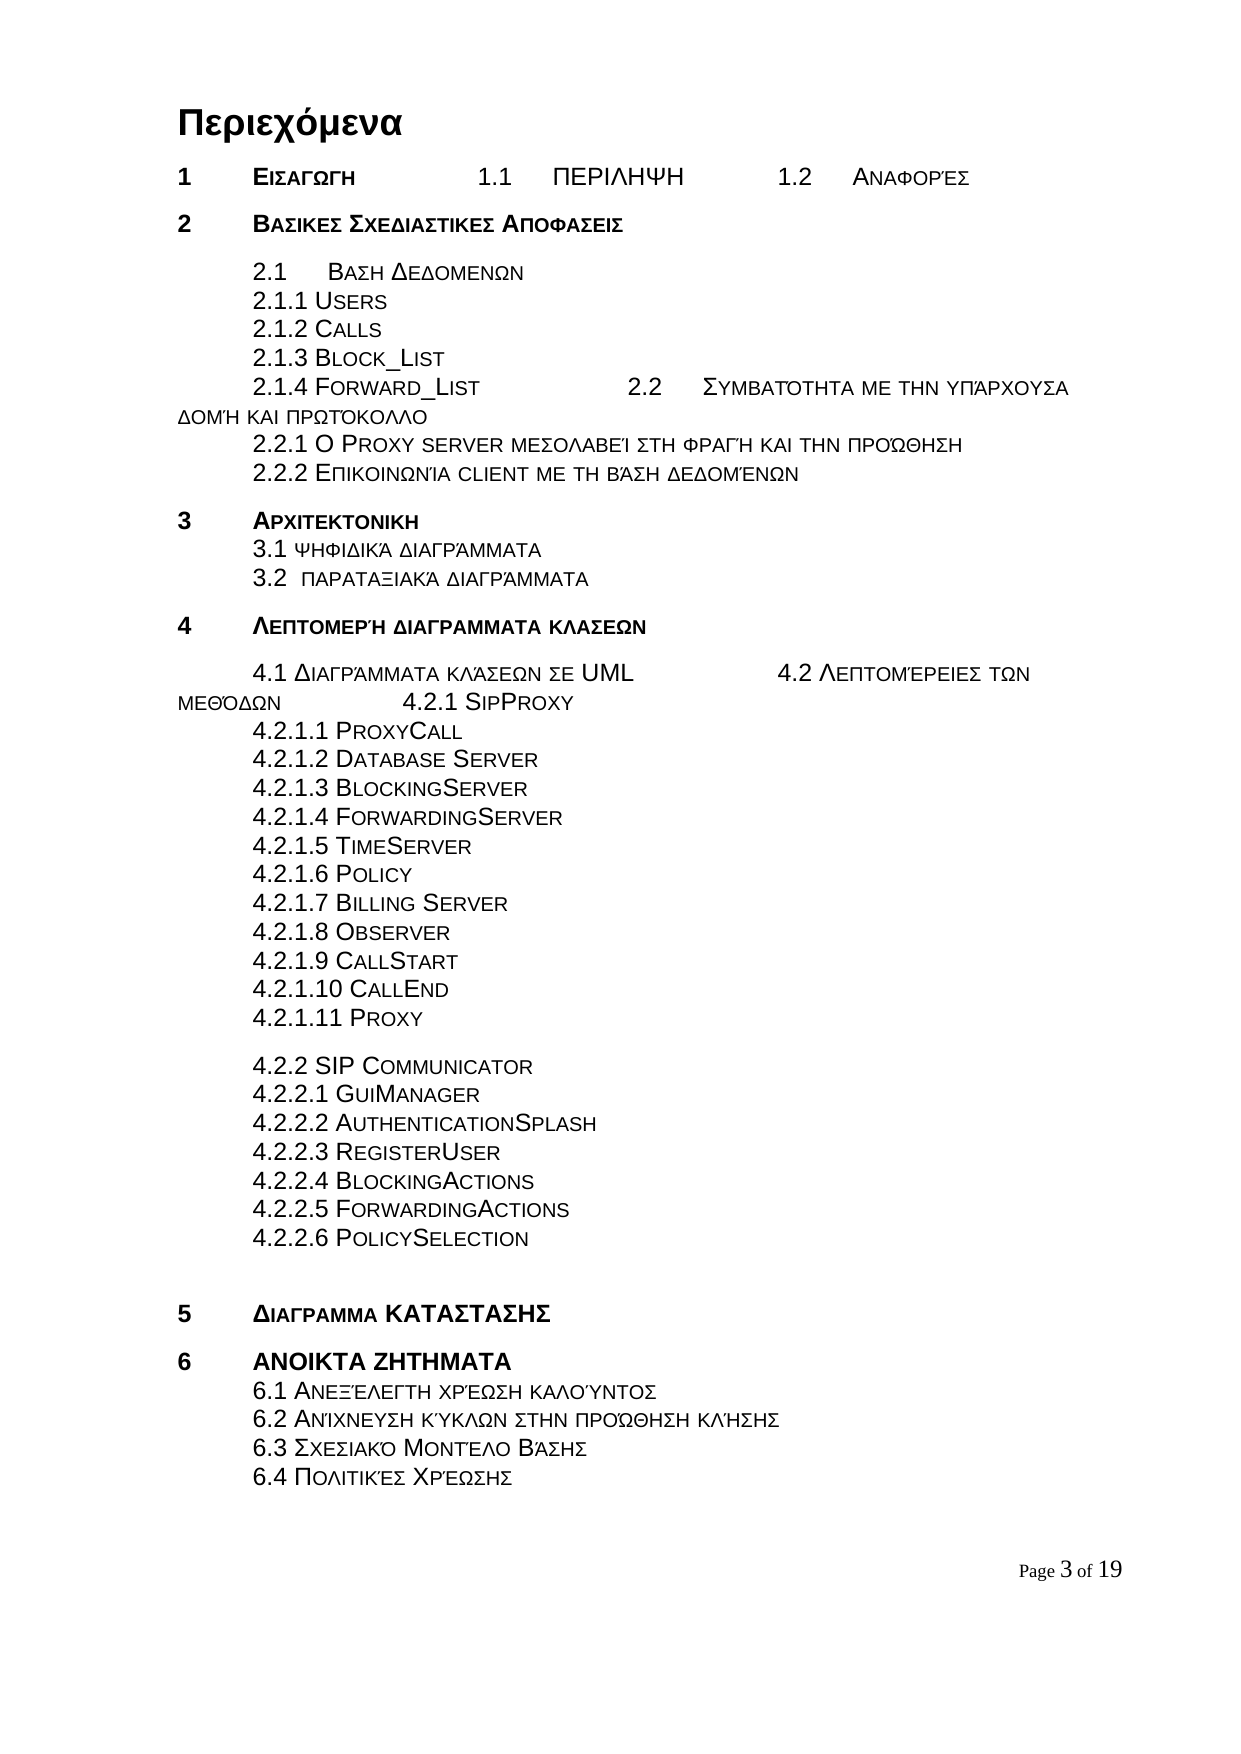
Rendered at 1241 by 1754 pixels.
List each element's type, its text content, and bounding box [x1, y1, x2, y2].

text 2 Βασικες Σχεδιαστικες Αποφασεις [177, 209, 1122, 238]
text 1 Εισαγωγη 1.1 ΠΕΡΙΛΗΨΗ 1.2 Αναφορές [177, 162, 1122, 191]
text 2.1 Βαση Δεδομενων 2.1.1 Users 2.1.2 Calls 2.1.3 Block_List 2.1.4 Forward_List 2.2 Συμβατότητα με την υπάρχουσα δομή και πρωτόκολλο 2.2.1 O Proxy server μεσολαβεί στη φραγή και την προώθηση 2.2.2 Επικοινωνία client με τη βάση δεδομένων [177, 257, 1122, 487]
text 4.1 Διαγράμματα κλάσεων σε UML 4.2 Λεπτομέρειες των μεθόδων 4.2.1 SipProxy 4.2.1.1 ProxyCall 4.2.1.2 Database Server 4.2.1.3 BlockingServer 4.2.1.4 ForwardingServer 4.2.1.5 TimeServer 4.2.1.6 Policy 4.2.1.7 Billing Server 4.2.1.8 Observer 4.2.1.9 CallStart 4.2.1.10 CallEnd 4.2.1.11 Proxy [177, 658, 1122, 1032]
text 6 ΑΝΟΙΚΤΑ ΖΗΤΗΜΑΤΑ 6.1 Ανεξέλεγτη χρέωση καλούντος 6.2 Ανίχνευση κύκλων στην προώθηση κλήσης 6.3 Σχεσιακό Μοντέλο Βάσης 6.4 Πολιτικές Χρέωσης [177, 1347, 1122, 1491]
text 3 Αρχιτεκτονικη 3.1 ψηφιδικά διαγράμματα 3.2 παραταξιακά διαγράμματα [177, 506, 1122, 592]
text Περιεχόμενα [177, 100, 1122, 143]
text 5 Διαγραμμα ΚAΤAΣΤΑΣΗΣ [177, 1299, 1122, 1328]
text 4.2.2 SIP Communicator 4.2.2.1 GuiManager 4.2.2.2 AuthenticationSplash 4.2.2.3 RegisterUser 4.2.2.4 BlockingActions 4.2.2.5 ForwardingActions 4.2.2.6 PolicySelection [177, 1051, 1122, 1281]
text 4 Λεπτομερή διαγραμματα κλασεων [177, 611, 1122, 639]
